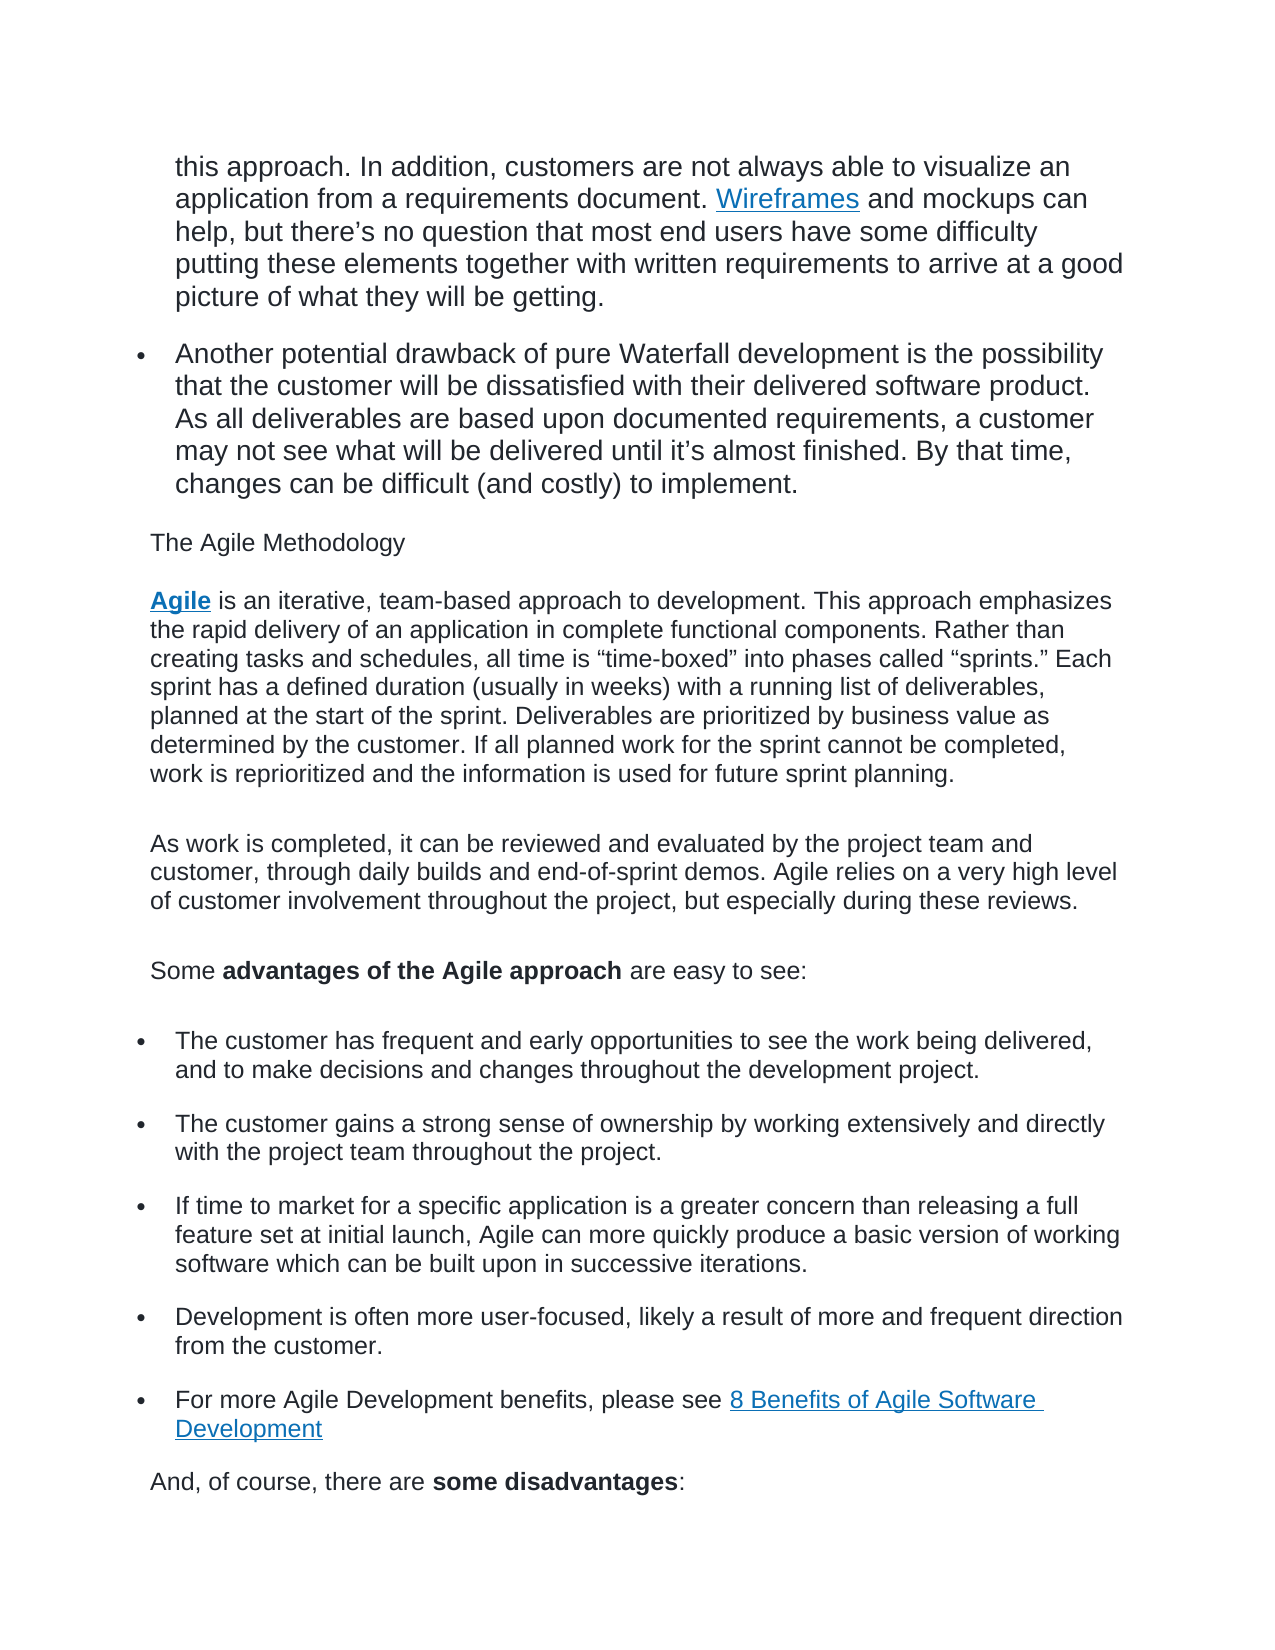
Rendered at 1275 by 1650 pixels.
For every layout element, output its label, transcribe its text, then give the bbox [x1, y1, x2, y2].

text Some advantages of the Agile approach are easy to see: [150, 956, 1125, 985]
text And, of course, there are some disadvantages: [150, 1467, 1125, 1496]
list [137, 150, 1125, 312]
list The customer gains a strong sense of ownership by working extensively and directly with the project team throughout the project. [137, 1108, 1125, 1166]
list If time to market for a specific application is a greater concern than releasing a full feature set at initial launch, Agile can more quickly produce a basic version of working software which can be built upon in successive iterations. [137, 1191, 1125, 1277]
list The customer has frequent and early opportunities to see the work being delivered, and to make decisions and changes throughout the development project. [137, 1026, 1125, 1083]
list For more Agile Development benefits, please see 8 Benefits of Agile Software Development [137, 1385, 1125, 1442]
list Another potential drawback of pure Waterfall development is the possibility that the customer will be dissatisfied with their delivered software product. As all deliverables are based upon documented requirements, a customer may not see what will be delivered until it’s almost finished. By that time, changes can be difficult (and costly) to implement. [137, 337, 1125, 499]
list Development is often more user-focused, likely a result of more and frequent direction from the customer. [137, 1302, 1125, 1360]
text The Agile Methodology [150, 528, 1125, 557]
text As work is completed, it can be reviewed and evaluated by the project team and customer, through daily builds and end-of-sprint demos. Agile relies on a very high level of customer involvement throughout the project, but especially during these reviews. [150, 828, 1125, 915]
text Agile is an iterative, team-based approach to development. This approach emphasizes the rapid delivery of an application in complete functional components. Rather than creating tasks and schedules, all time is “time-boxed” into phases called “sprints.” Each sprint has a defined duration (usually in weeks) with a running list of deliverables, planned at the start of the sprint. Deliverables are prioritized by business value as determined by the customer. If all planned work for the sprint cannot be completed, work is reprioritized and the information is used for future sprint planning. [150, 586, 1125, 787]
